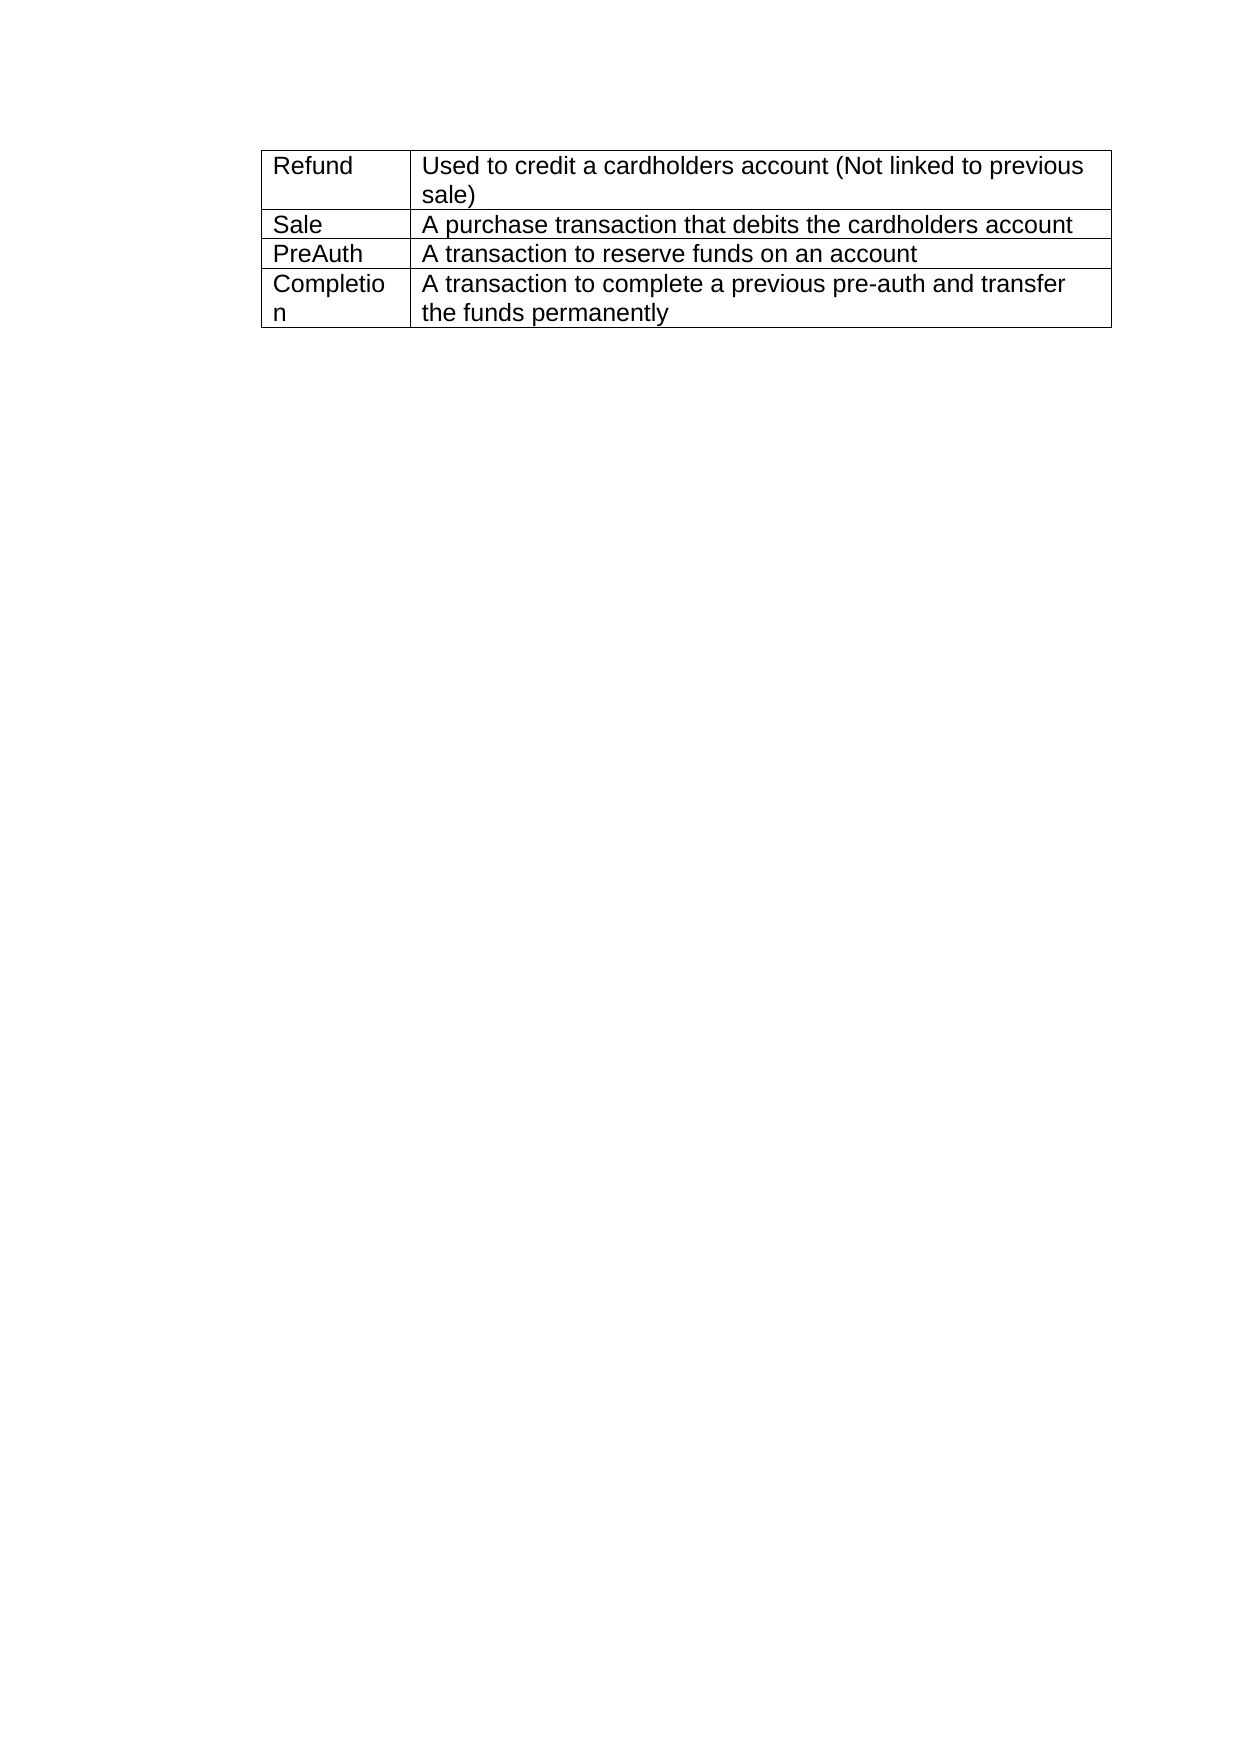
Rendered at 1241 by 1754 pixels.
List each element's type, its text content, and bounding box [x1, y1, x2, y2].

table_cell A transaction to reserve funds on an account [411, 239, 1111, 268]
table_cell A transaction to complete a previous pre-auth and transfer the funds permanently [411, 269, 1111, 327]
table_cell Used to credit a cardholders account (Not linked to previous sale) [411, 151, 1111, 208]
table_cell PreAuth [262, 239, 410, 268]
table_cell Refund [262, 151, 410, 208]
table_cell Sale [262, 210, 410, 238]
table_cell Completion [262, 269, 410, 327]
table_cell A purchase transaction that debits the cardholders account [411, 210, 1111, 238]
